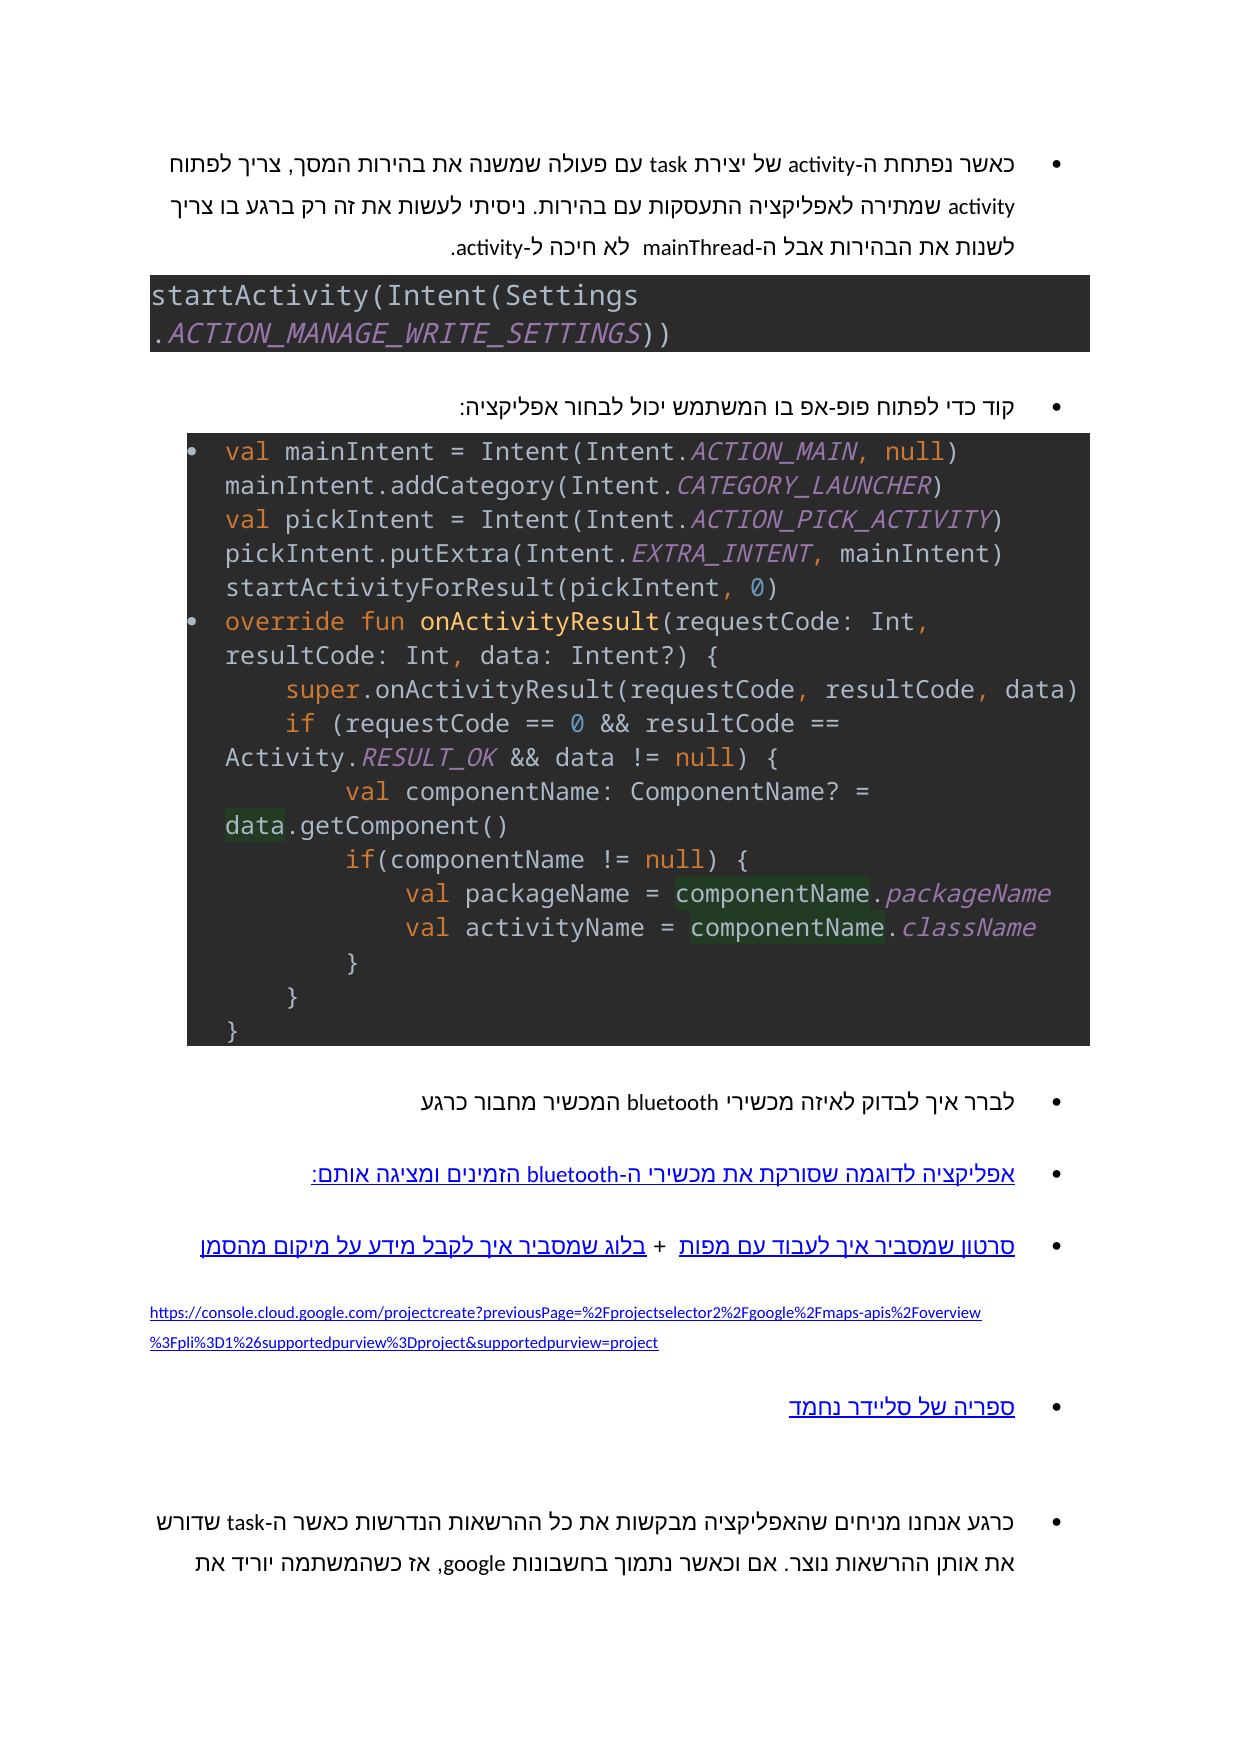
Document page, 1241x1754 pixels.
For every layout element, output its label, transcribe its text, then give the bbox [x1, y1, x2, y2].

list ספריה של סליידר נחמד [150, 1394, 1053, 1420]
list val mainIntent = Intent(Intent.ACTION_MAIN, null) mainIntent.addCategory(Intent.CATEGORY_LAUNCHER) val pickIntent = Intent(Intent.ACTION_PICK_ACTIVITY) pickIntent.putExtra(Intent.EXTRA_INTENT, mainIntent) startActivityForResult(pickIntent, 0) [187, 433, 1090, 603]
list override fun onActivityResult(requestCode: Int, resultCode: Int, data: Intent?) { super.onActivityResult(requestCode, resultCode, data) if (requestCode == 0 && resultCode == Activity.RESULT_OK && data != null) { val componentName: ComponentName? = data.getComponent() if(componentName != null) { val packageName = componentName.packageName val activityName = componentName.className } } } [187, 603, 1090, 1046]
list כאשר נפתחת ה-activity של יצירת task עם פעולה שמשנה את בהירות המסך, צריך לפתוח activity שמתירה לאפליקציה התעסקות עם בהירות. ניסיתי לעשות את זה רק ברגע בו צריך לשנות את הבהירות אבל ה-mainThread לא חיכה ל-activity. [150, 150, 1053, 261]
list https://console.cloud.google.com/projectcreate?previousPage=%2Fprojectselector2%2Fgoogle%2Fmaps-apis%2Foverview%3Fpli%3D1%26supportedpurview%3Dproject&supportedpurview=project [150, 1302, 1015, 1353]
list קוד כדי לפתוח פופ-אפ בו המשתמש יכול לבחור אפליקציה: [150, 394, 1053, 420]
list סרטון שמסביר איך לעבוד עם מפות + בלוג שמסביר איך לקבל מידע על מיקום מהסמן [150, 1233, 1053, 1259]
list startActivity(Intent(Settings.ACTION_MANAGE_WRITE_SETTINGS)) [150, 275, 1090, 352]
list לברר איך לבדוק לאיזה מכשירי bluetooth המכשיר מחבור כרגע [150, 1088, 1053, 1116]
list אפליקציה לדוגמה שסורקת את מכשירי ה-bluetooth הזמינים ומציגה אותם: [150, 1161, 1053, 1188]
